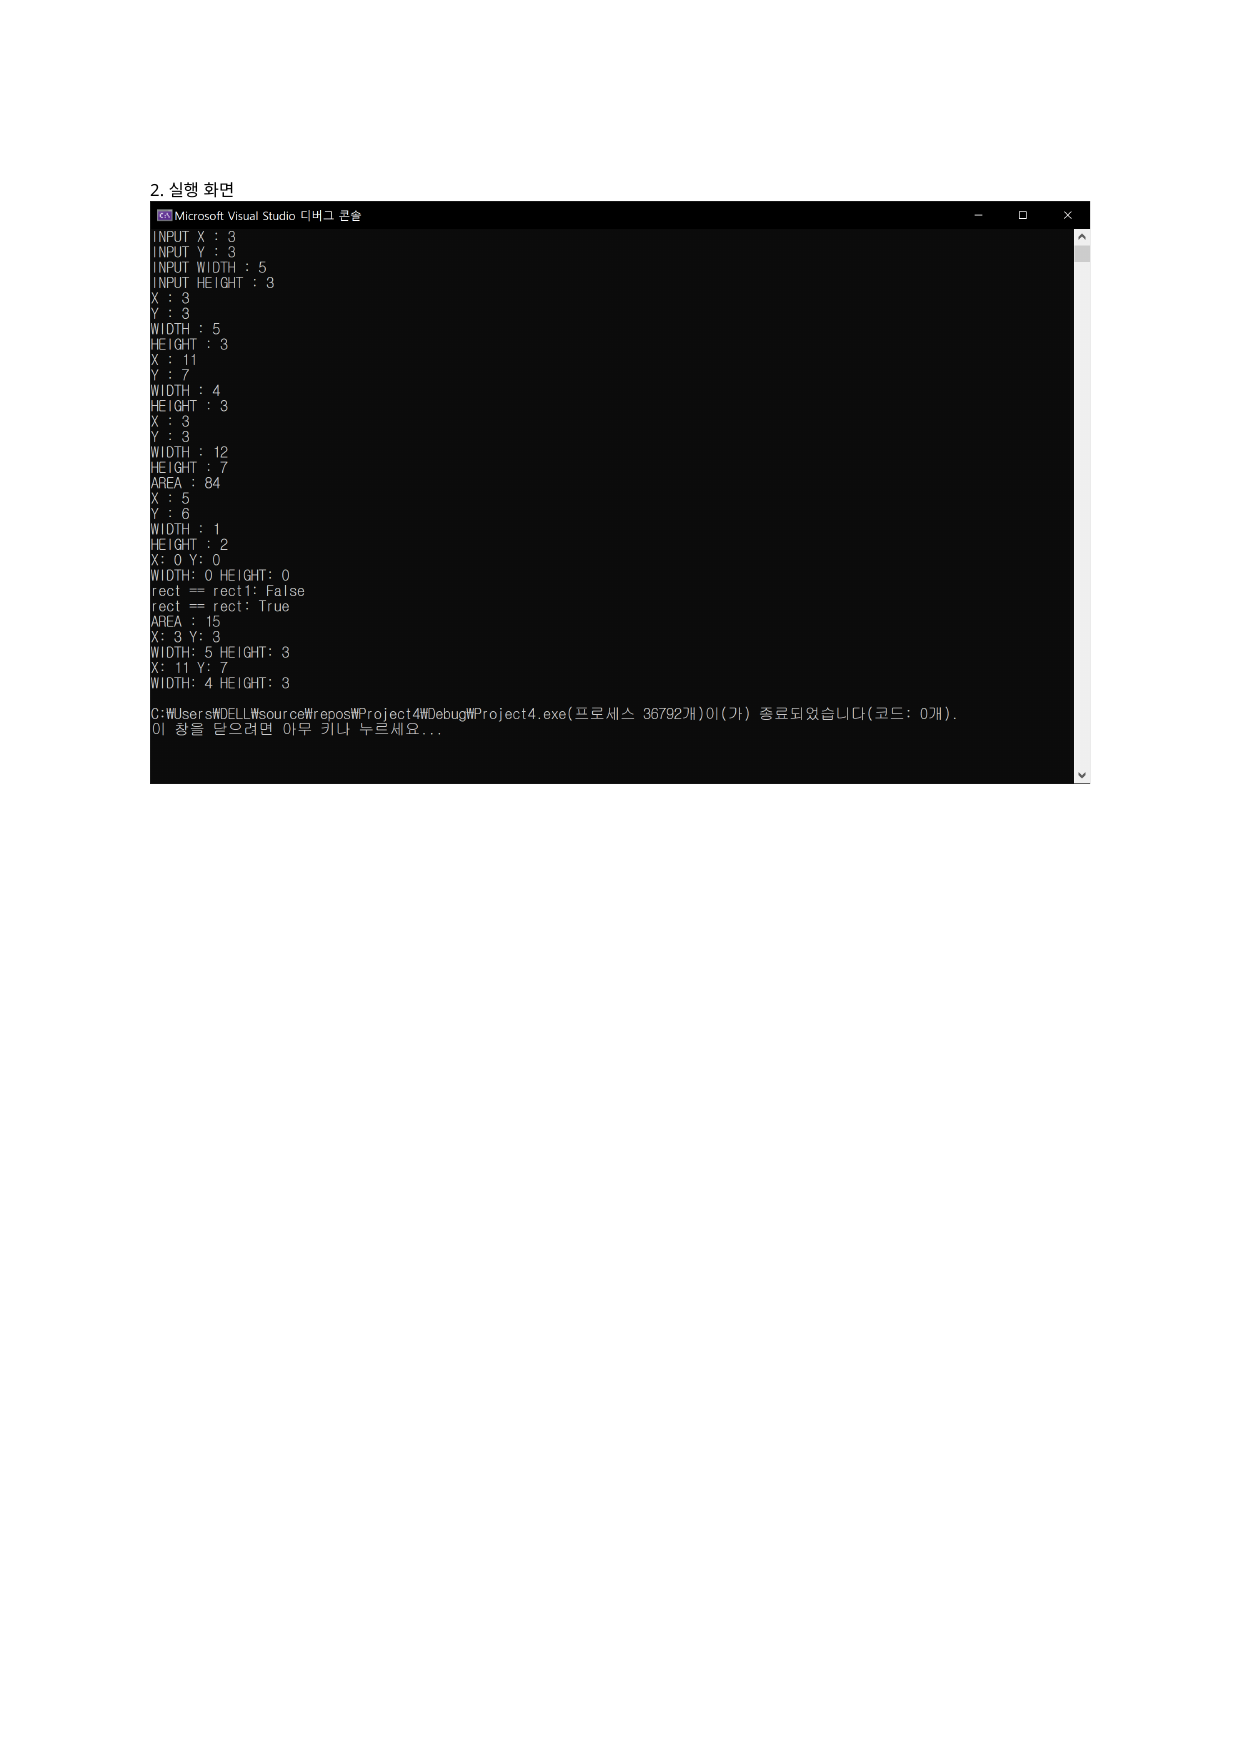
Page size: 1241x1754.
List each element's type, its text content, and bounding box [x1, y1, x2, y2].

text 2. 실행 화면 [150, 177, 1090, 201]
picture [150, 201, 1091, 784]
